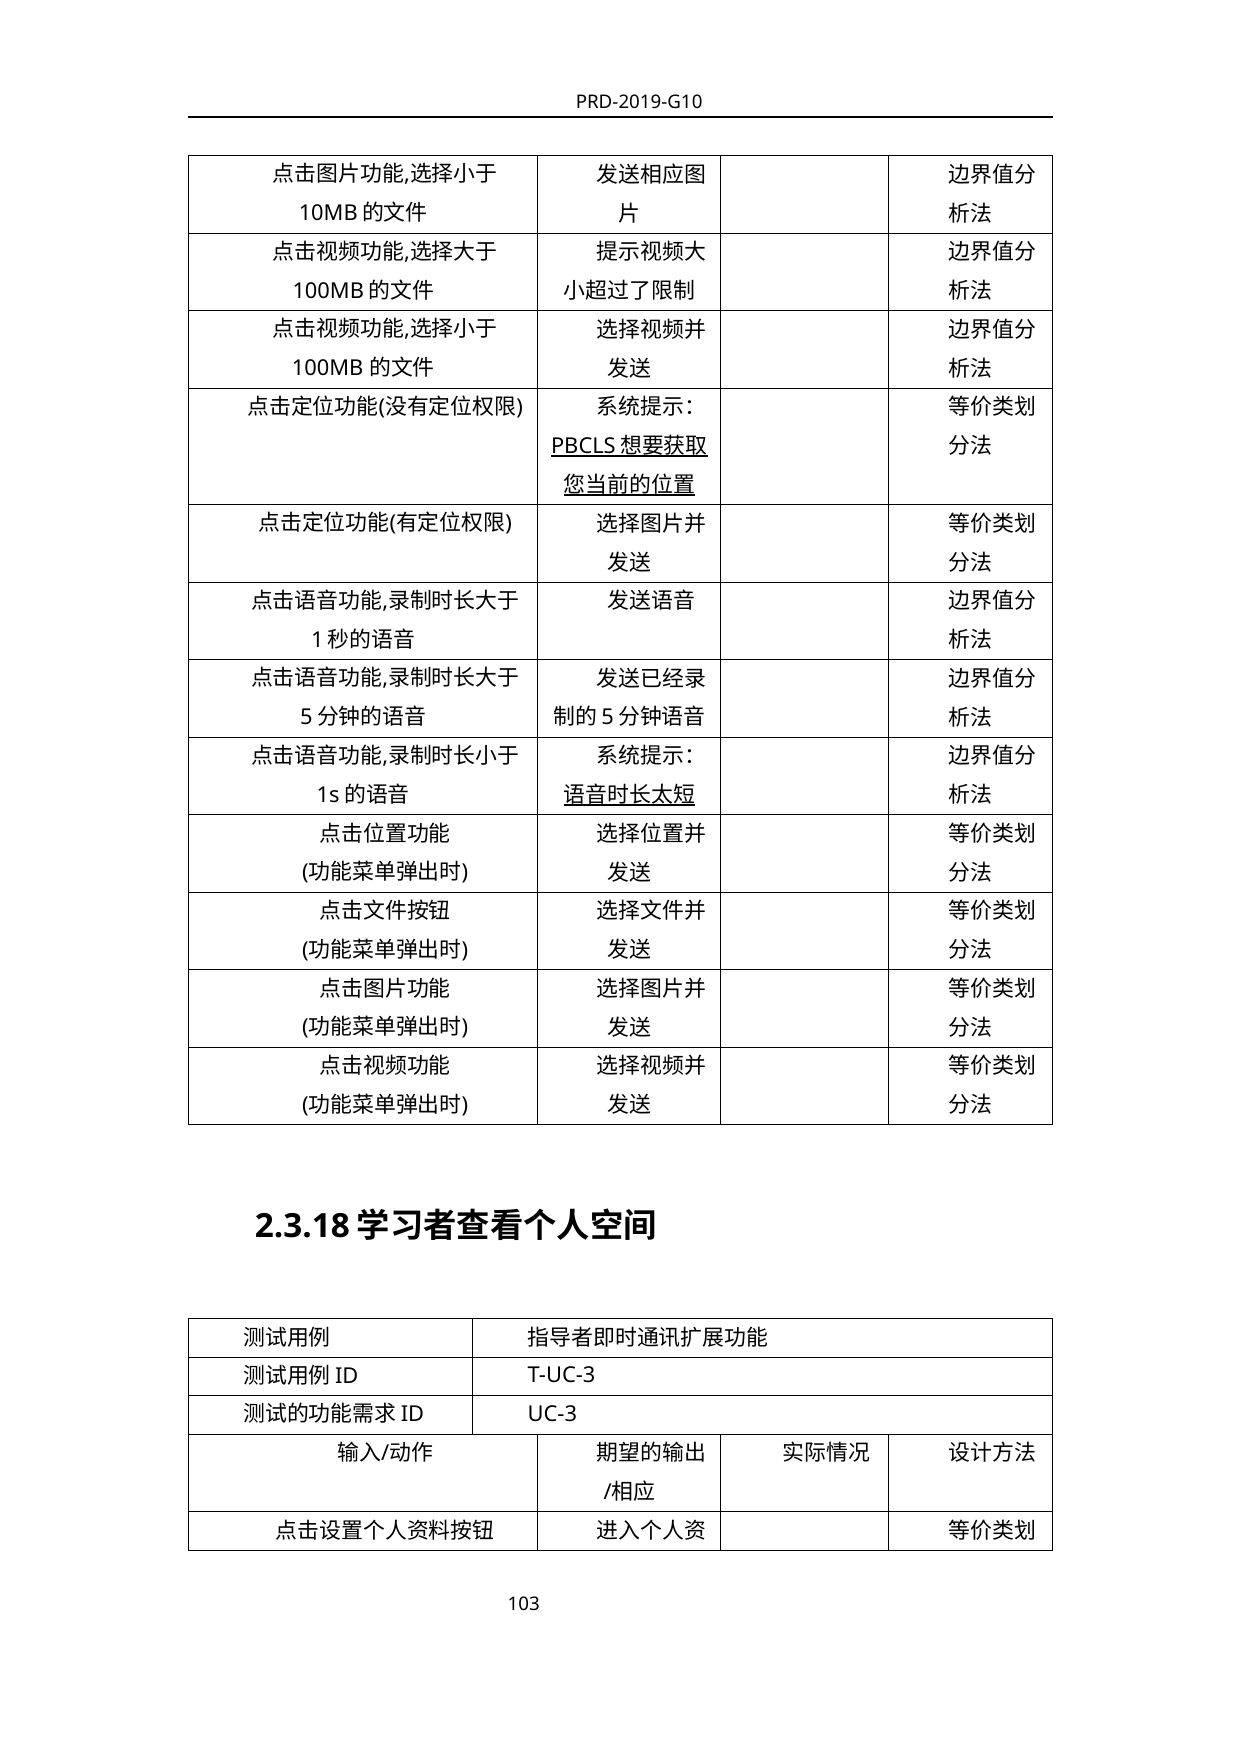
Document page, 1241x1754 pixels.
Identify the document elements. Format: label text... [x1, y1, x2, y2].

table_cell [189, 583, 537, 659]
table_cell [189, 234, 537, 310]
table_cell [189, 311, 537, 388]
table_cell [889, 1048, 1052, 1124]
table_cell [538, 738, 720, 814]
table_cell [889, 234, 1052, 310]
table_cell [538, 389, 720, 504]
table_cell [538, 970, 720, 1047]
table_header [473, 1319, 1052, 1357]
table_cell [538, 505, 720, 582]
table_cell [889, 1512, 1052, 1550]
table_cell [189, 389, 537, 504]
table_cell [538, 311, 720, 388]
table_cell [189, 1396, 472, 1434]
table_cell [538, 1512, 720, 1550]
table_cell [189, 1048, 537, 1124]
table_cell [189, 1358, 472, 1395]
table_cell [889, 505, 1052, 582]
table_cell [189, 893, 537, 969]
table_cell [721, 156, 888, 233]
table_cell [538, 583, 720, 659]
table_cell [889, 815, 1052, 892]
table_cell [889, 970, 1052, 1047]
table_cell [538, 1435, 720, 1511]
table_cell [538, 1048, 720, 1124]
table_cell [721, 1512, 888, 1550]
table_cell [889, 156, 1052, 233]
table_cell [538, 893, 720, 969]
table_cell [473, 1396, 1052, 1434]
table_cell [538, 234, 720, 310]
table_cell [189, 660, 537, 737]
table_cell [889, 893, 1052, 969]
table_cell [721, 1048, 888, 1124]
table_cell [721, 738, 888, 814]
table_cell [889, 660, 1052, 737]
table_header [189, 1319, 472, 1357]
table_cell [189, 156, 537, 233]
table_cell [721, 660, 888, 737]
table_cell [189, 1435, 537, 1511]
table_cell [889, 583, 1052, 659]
subtitle 2.3.18学习者查看个人空间 [187, 1191, 1053, 1256]
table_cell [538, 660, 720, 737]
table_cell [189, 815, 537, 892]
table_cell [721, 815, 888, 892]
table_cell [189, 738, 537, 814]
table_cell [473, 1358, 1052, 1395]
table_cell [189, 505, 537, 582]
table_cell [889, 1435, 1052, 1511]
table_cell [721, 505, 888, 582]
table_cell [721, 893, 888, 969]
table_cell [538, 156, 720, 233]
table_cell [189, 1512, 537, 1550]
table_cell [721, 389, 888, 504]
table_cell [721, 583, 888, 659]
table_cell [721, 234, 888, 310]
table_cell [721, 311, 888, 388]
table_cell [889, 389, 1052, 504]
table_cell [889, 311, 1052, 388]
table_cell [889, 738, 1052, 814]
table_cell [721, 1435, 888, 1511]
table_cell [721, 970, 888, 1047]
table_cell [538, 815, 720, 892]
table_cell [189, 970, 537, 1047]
